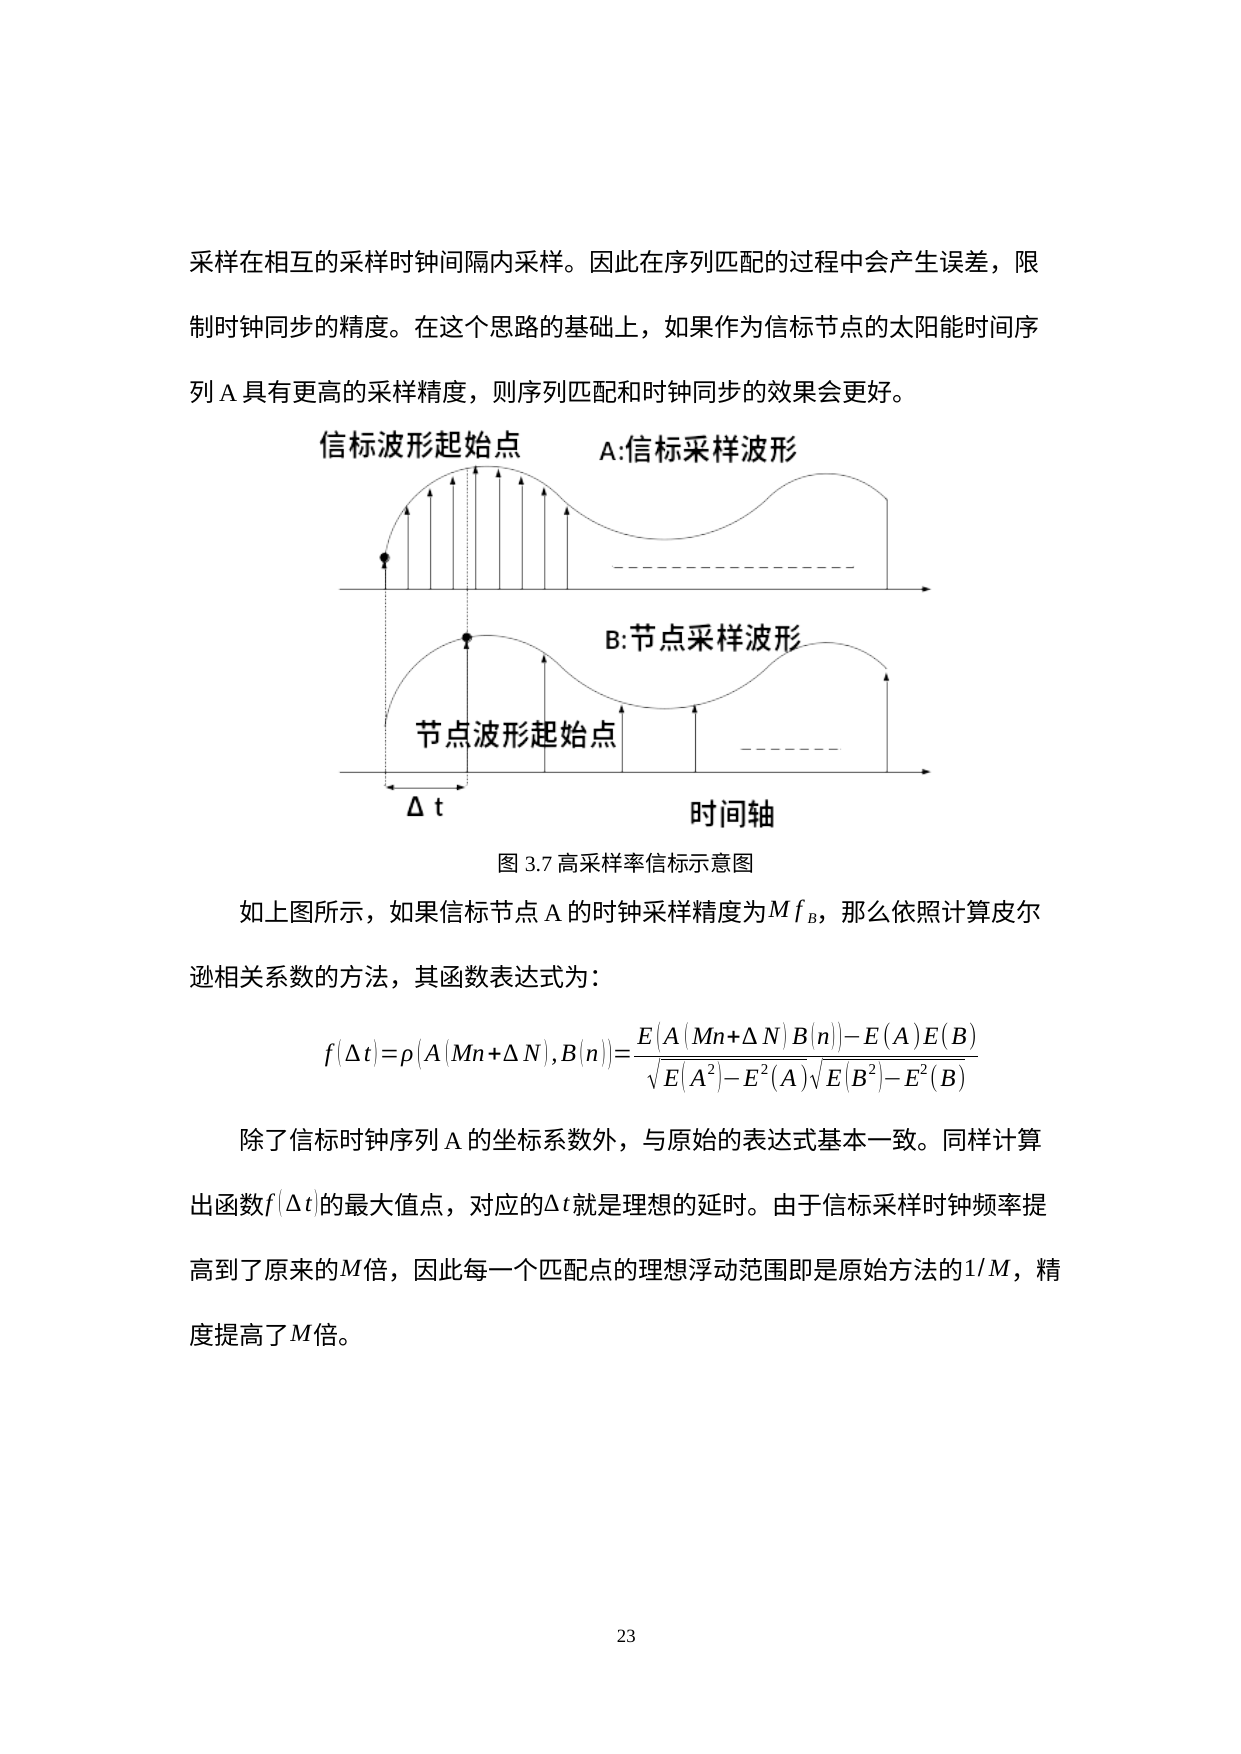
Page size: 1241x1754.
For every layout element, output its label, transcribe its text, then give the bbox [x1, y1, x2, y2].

text 除了信标时钟序列A的坐标系数外，与原始的表达式基本一致。同样计算出函数的最大值点，对应的就是理想的延时。由于信标采样时钟频率提高到了原来的倍，因此每一个匹配点的理想浮动范围即是原始方法的，精度提高了倍。 [189, 1106, 1063, 1366]
text 如上图所示，如果信标节点A的时钟采样精度为，那么依照计算皮尔逊相关系数的方法，其函数表达式为： [189, 878, 1063, 1008]
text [189, 228, 1063, 423]
